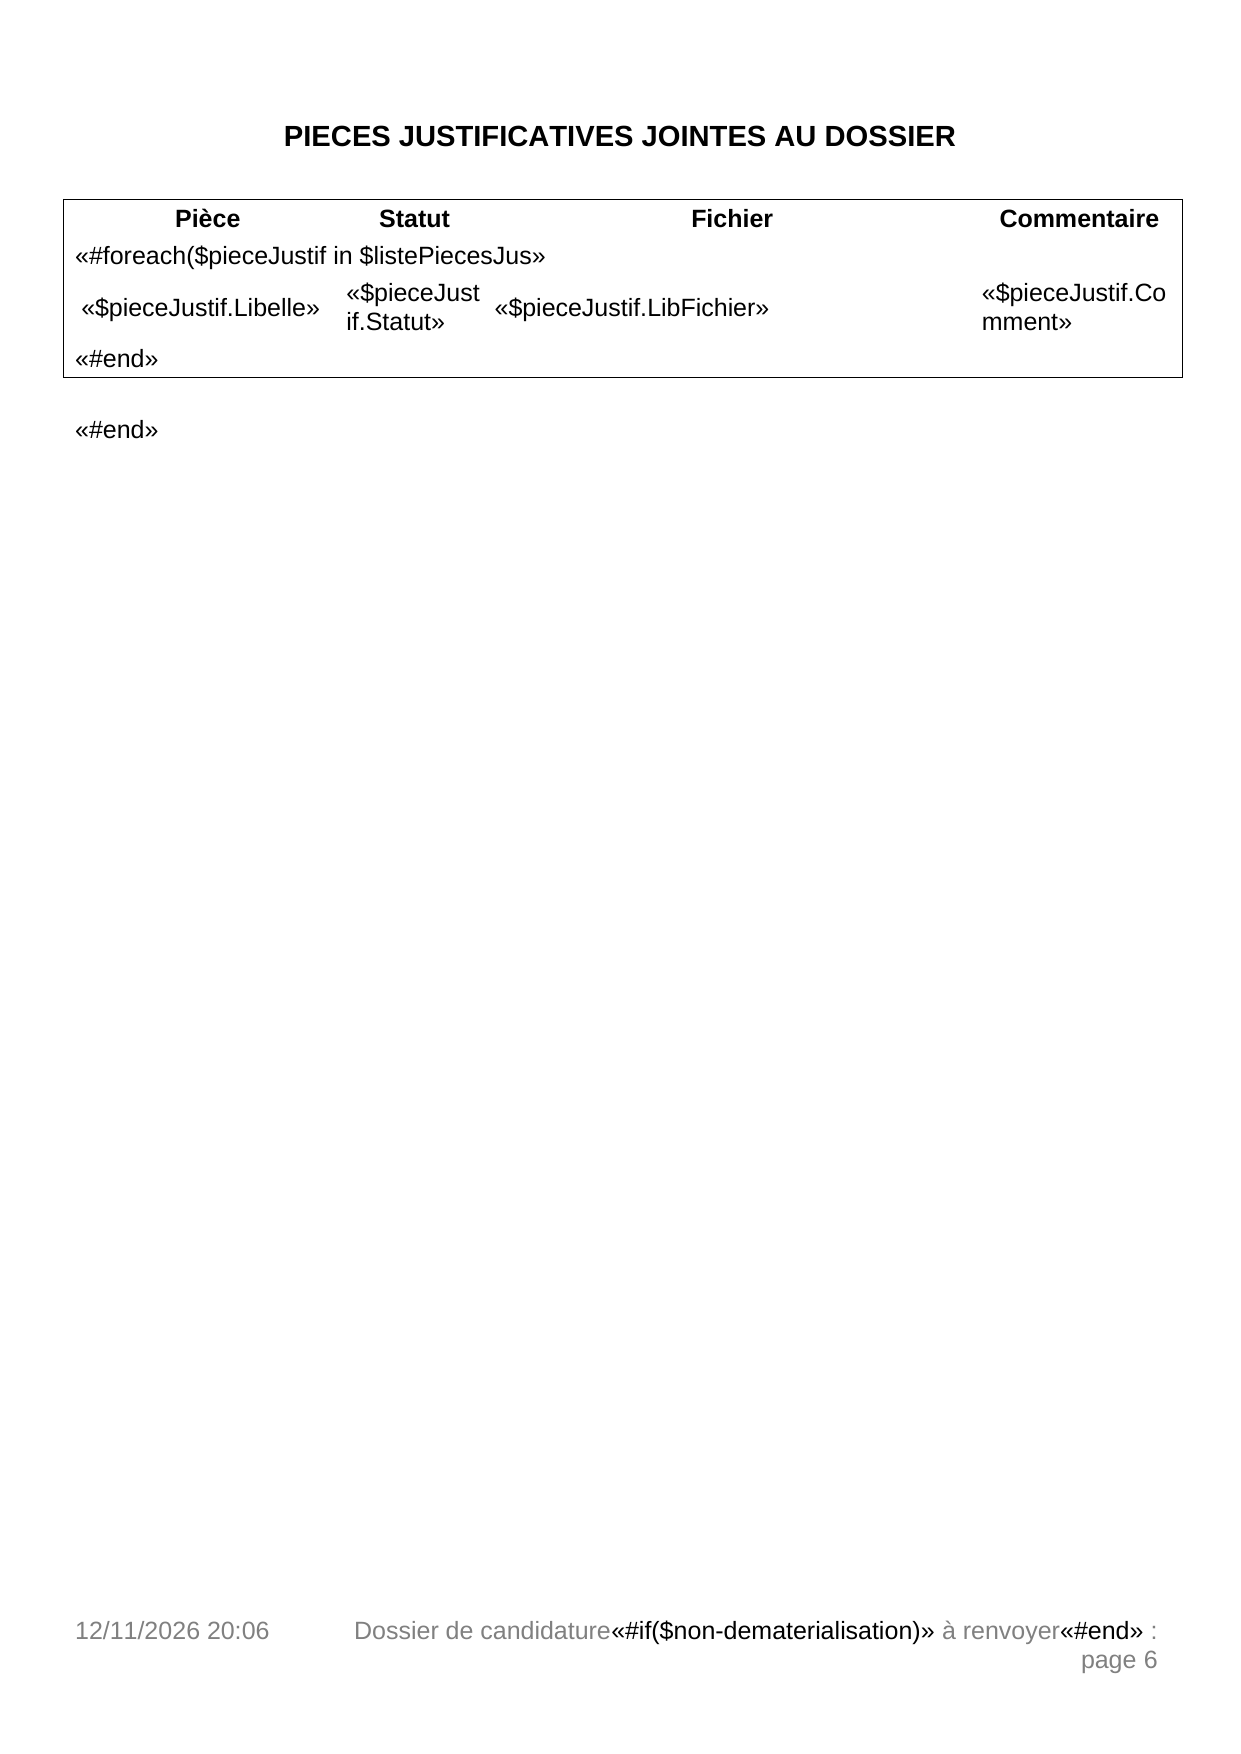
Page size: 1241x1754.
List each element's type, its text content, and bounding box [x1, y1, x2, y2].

text «#end» [75, 415, 1165, 444]
text PIECES JUSTIFICATIVES JOINTES AU DOSSIER [75, 119, 1165, 153]
table_header «#foreach($pieceJustif in $listePiecesJus» «#end» [64, 200, 1182, 377]
